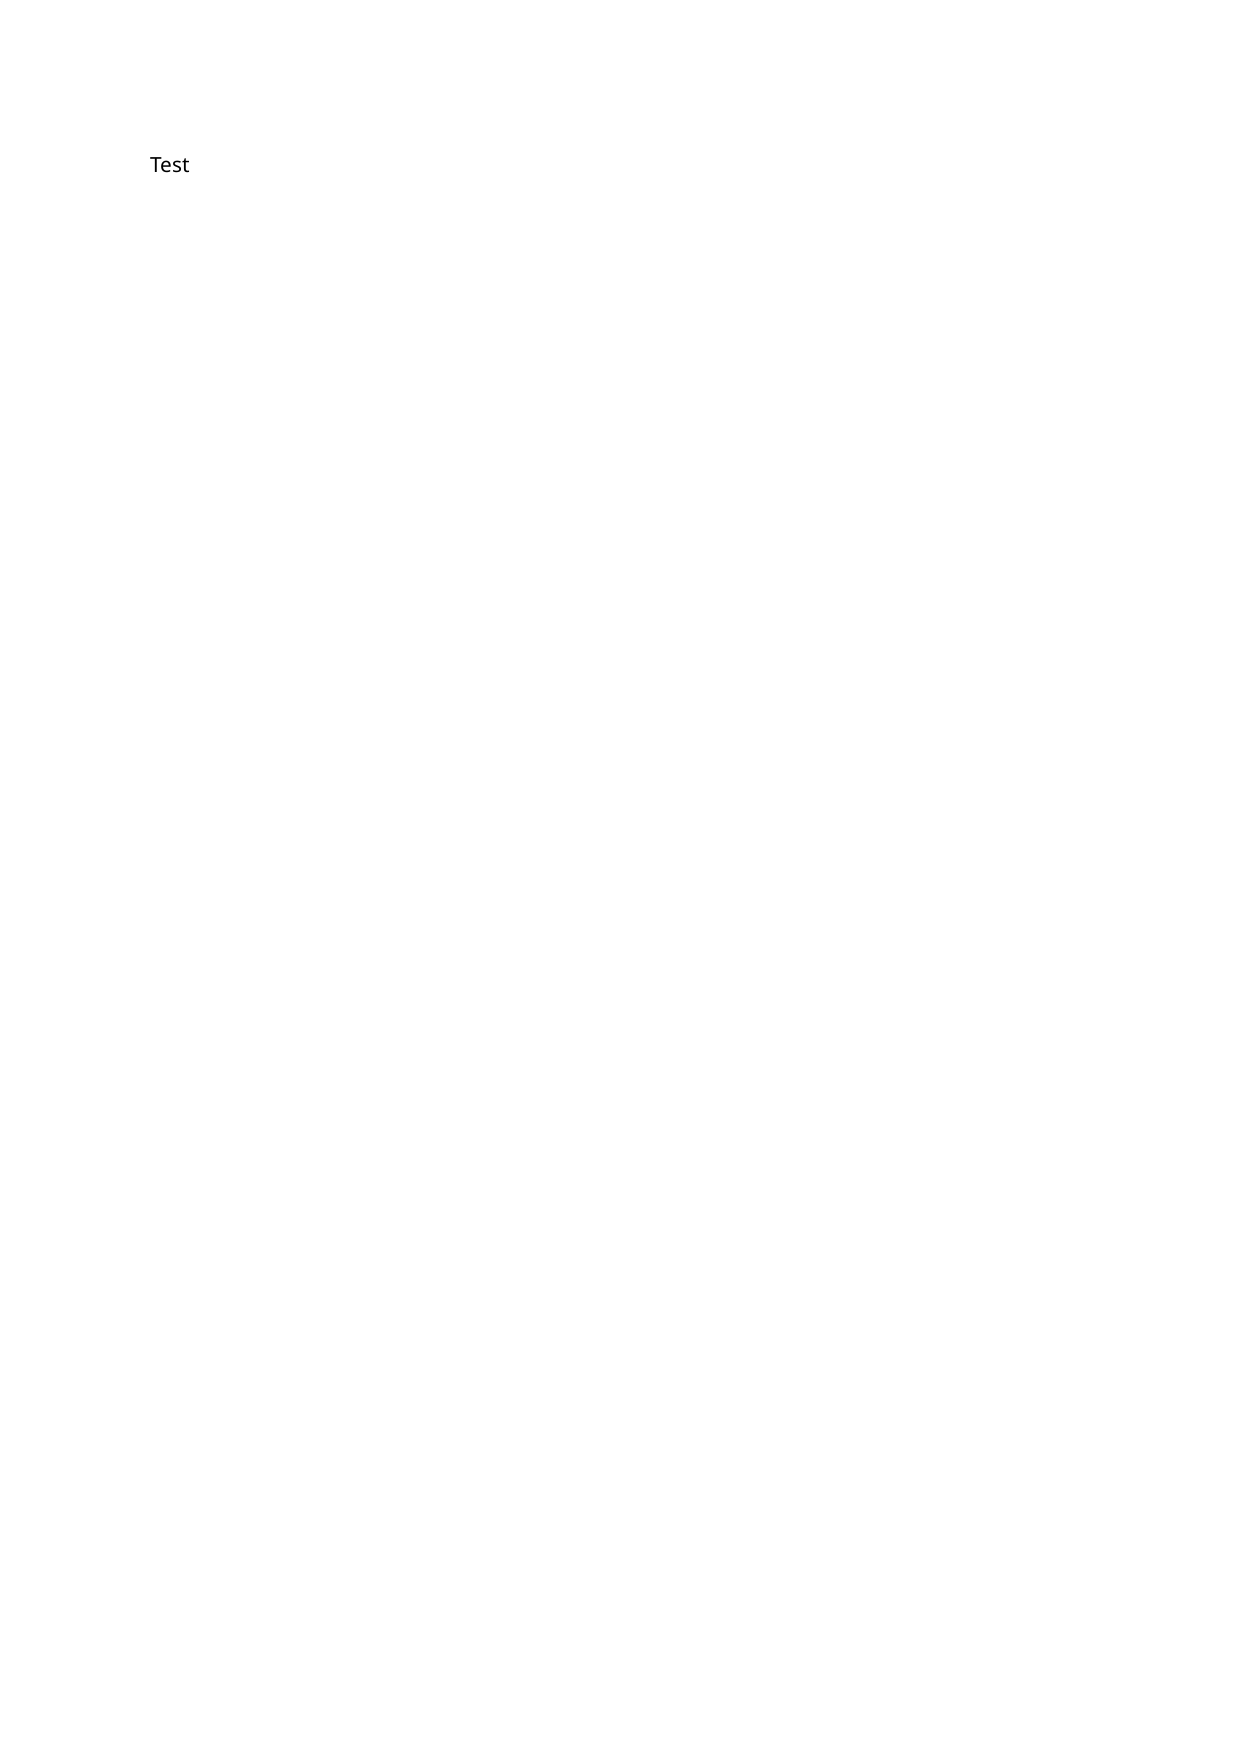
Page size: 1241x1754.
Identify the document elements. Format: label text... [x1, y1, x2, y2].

text Test [150, 150, 1090, 178]
